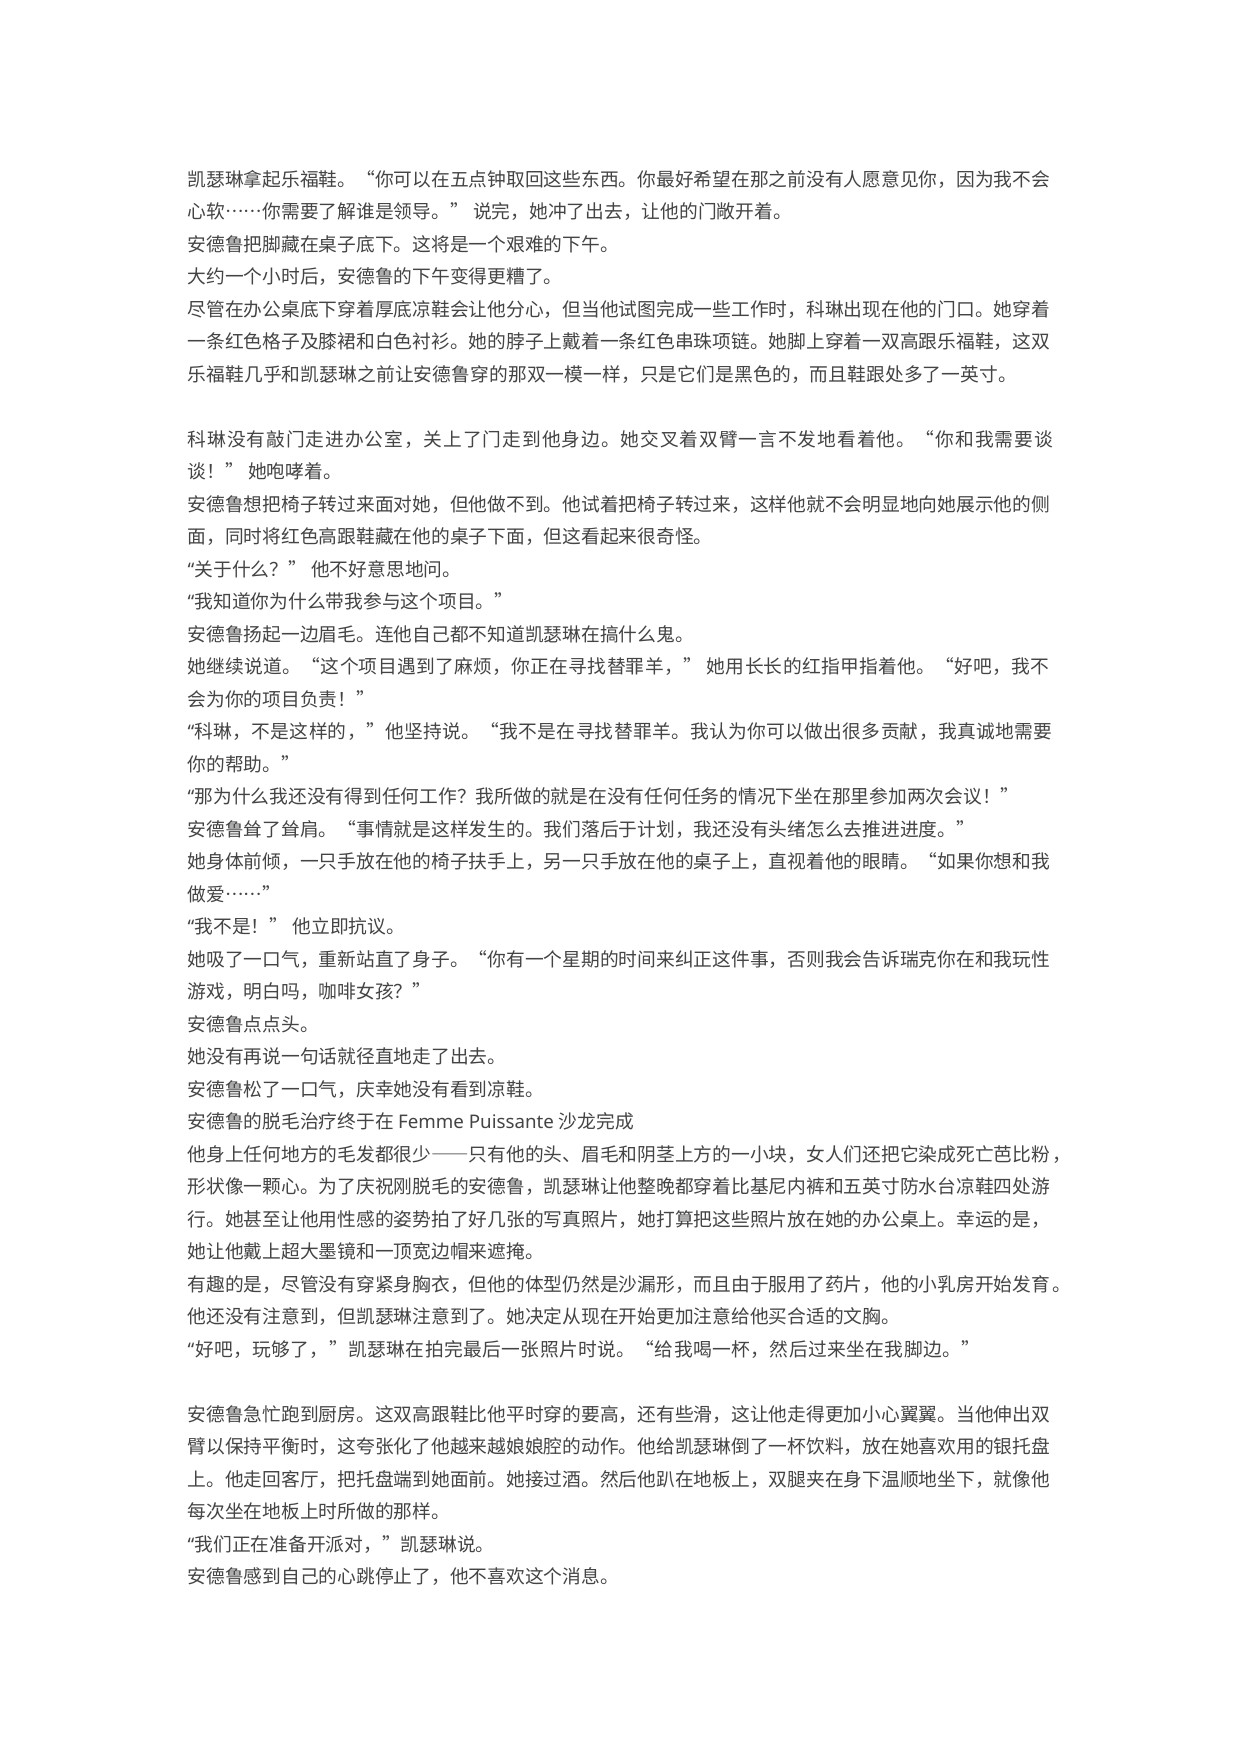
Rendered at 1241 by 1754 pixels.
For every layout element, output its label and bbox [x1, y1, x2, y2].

text [187, 162, 1053, 1346]
text [187, 1347, 1053, 1592]
